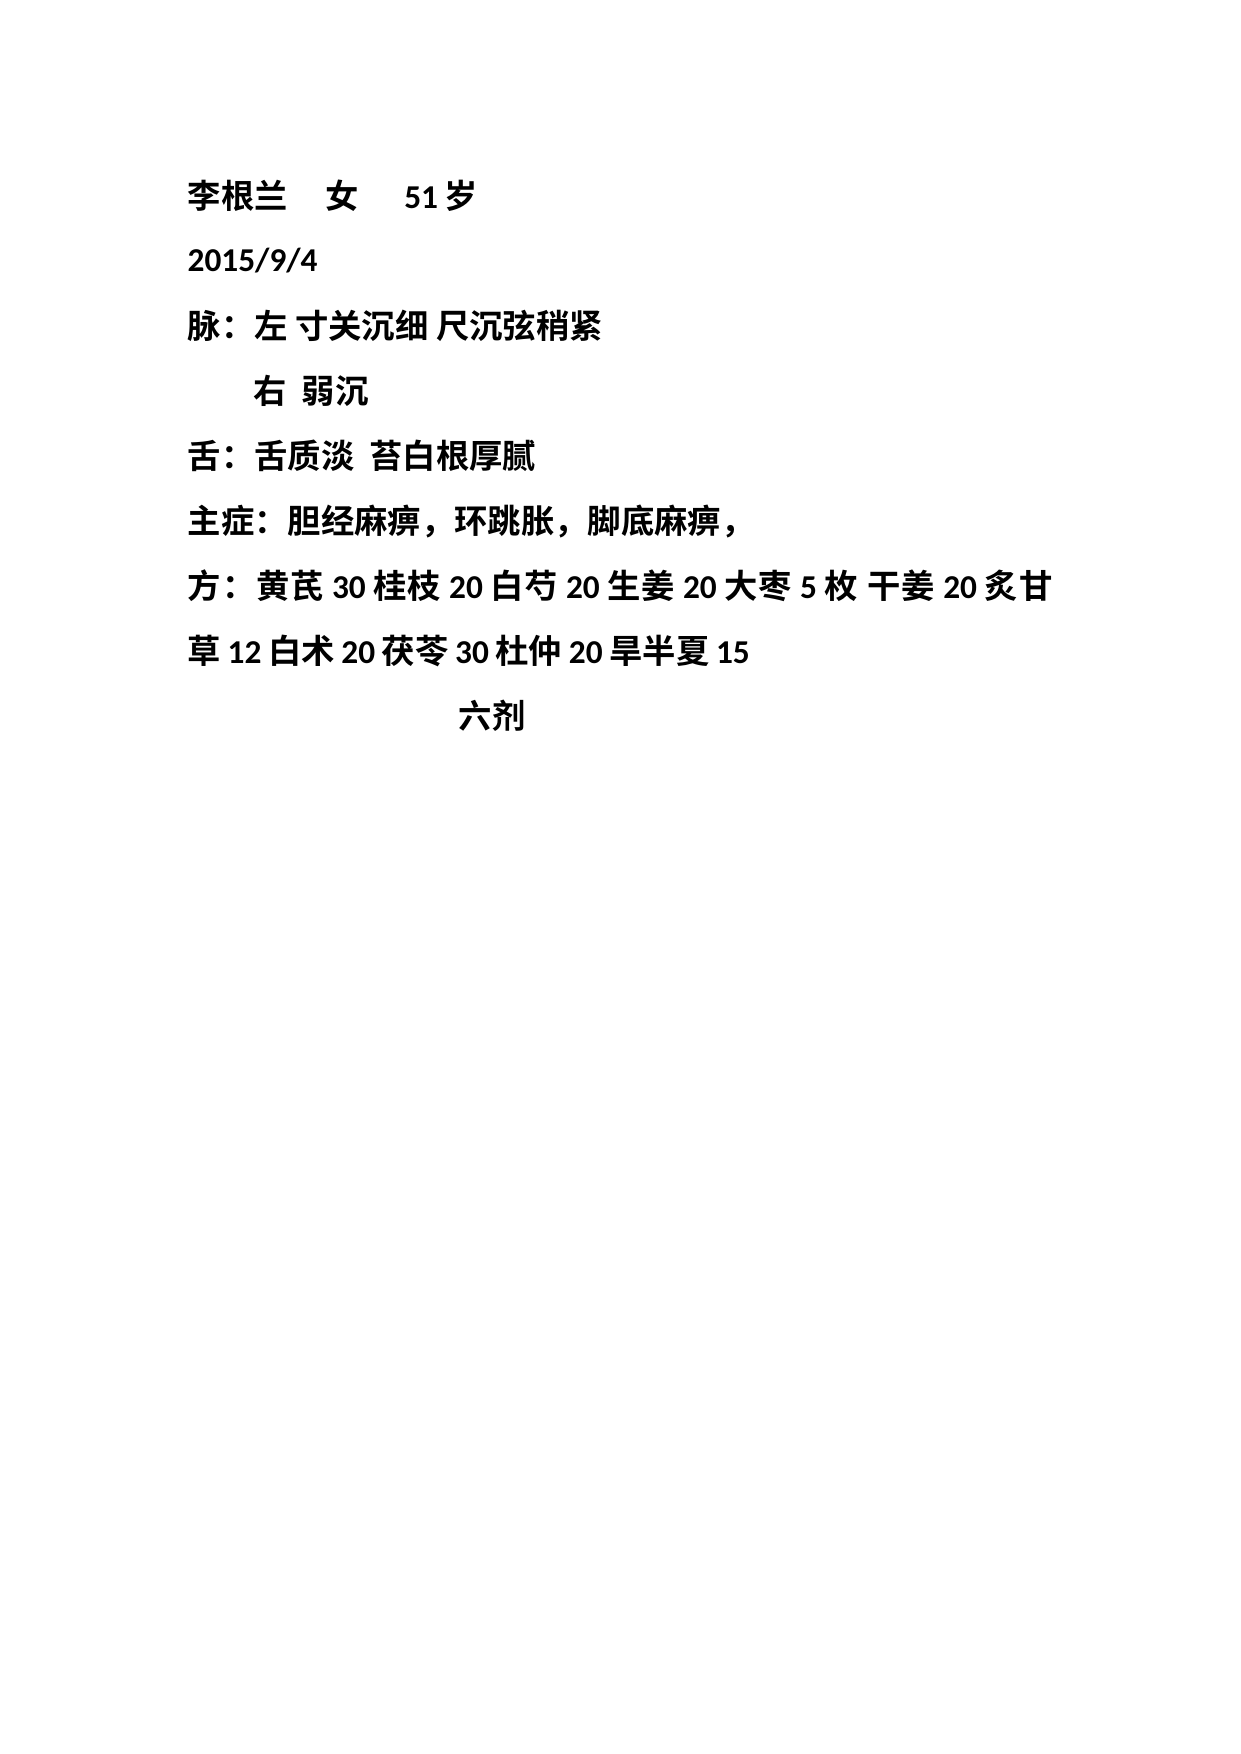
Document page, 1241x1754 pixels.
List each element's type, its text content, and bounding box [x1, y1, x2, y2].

text 六剂 [187, 682, 1053, 747]
text 2015/9/4 [187, 227, 1053, 292]
text 舌：舌质淡 苔白根厚腻 [187, 422, 1053, 487]
text 主症：胆经麻痹，环跳胀，脚底麻痹， [187, 487, 1053, 552]
text 脉：左 寸关沉细 尺沉弦稍紧 [187, 292, 1053, 357]
text 李根兰 女 51岁 [187, 162, 1053, 227]
text 方：黄芪30桂枝20白芍20生姜20大枣5枚 干姜20炙甘草12白术20茯苓30杜仲20旱半夏15 [187, 552, 1053, 682]
text 右 弱沉 [187, 357, 1053, 422]
